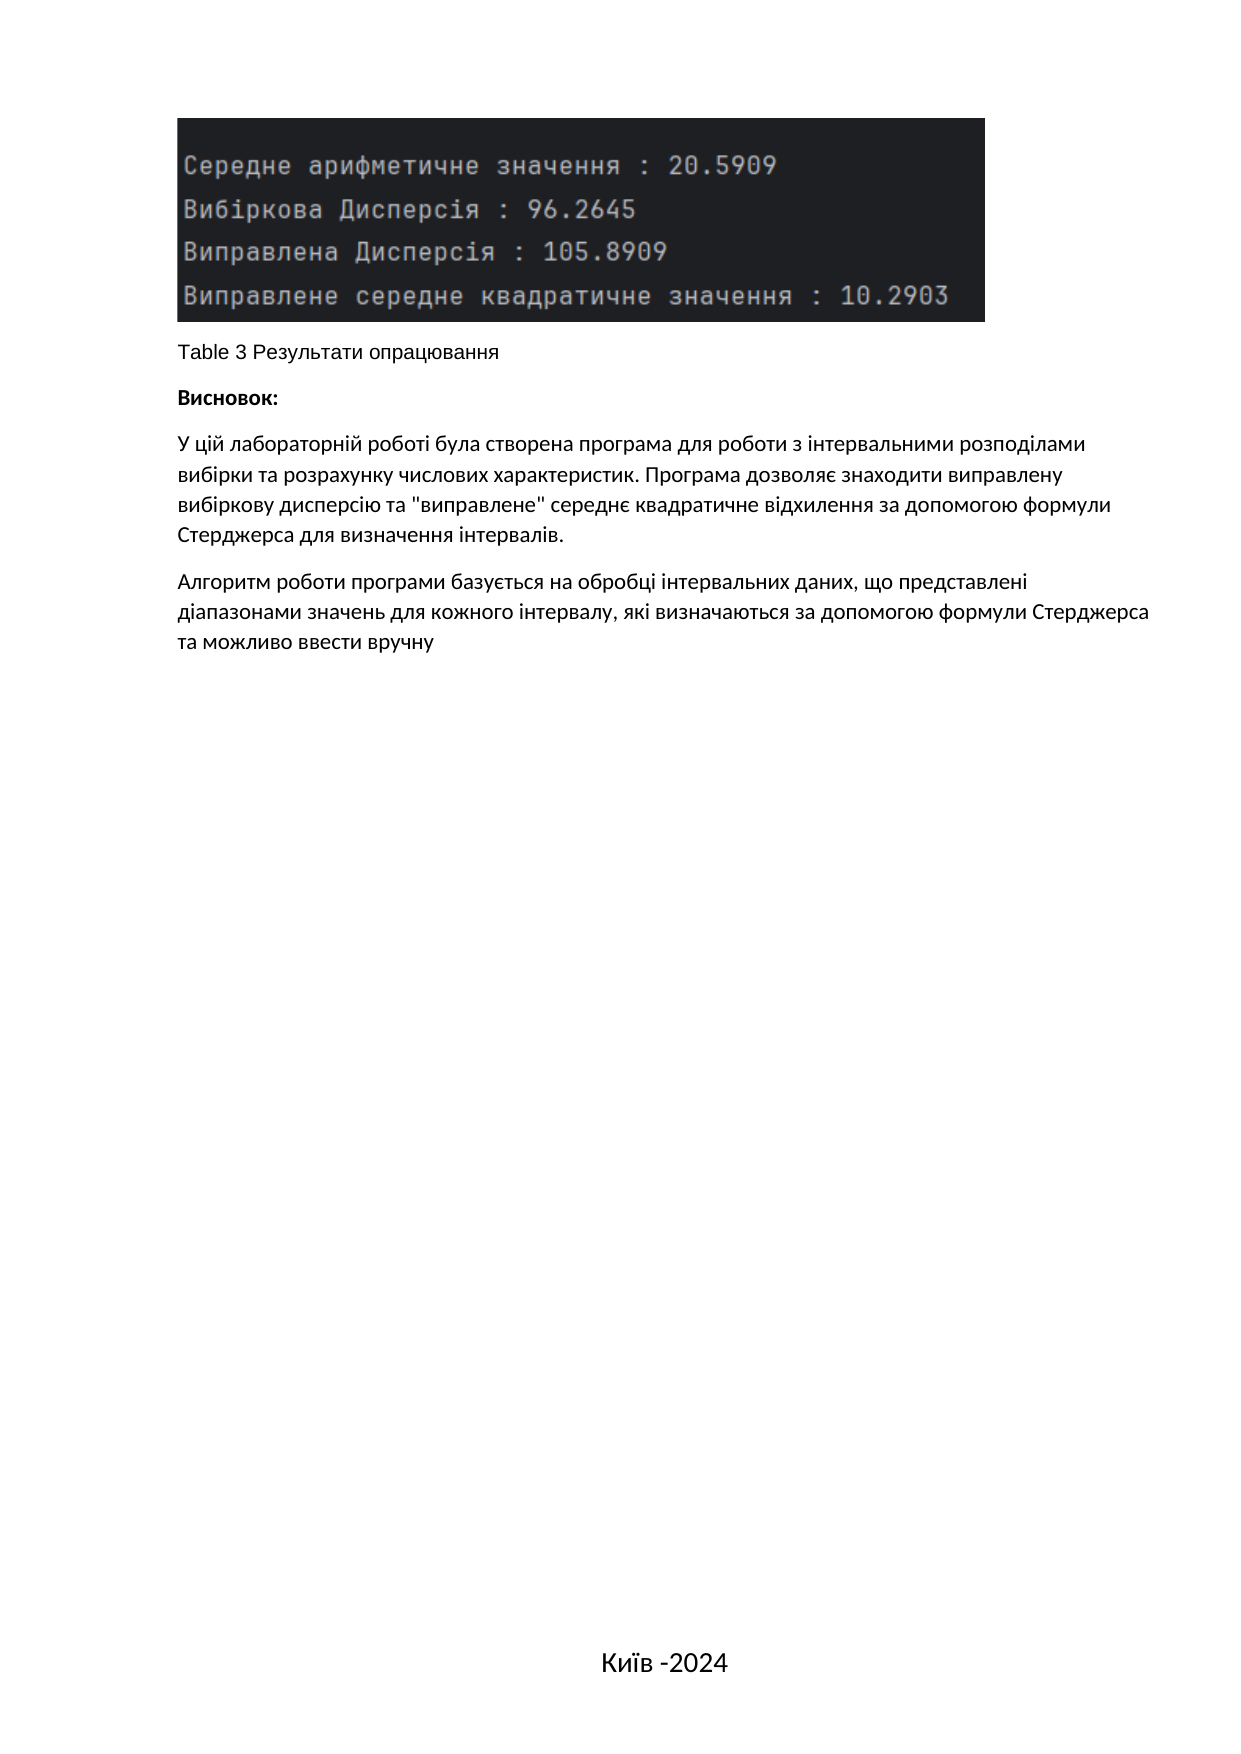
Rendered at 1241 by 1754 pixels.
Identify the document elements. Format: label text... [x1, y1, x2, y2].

text У цій лабораторній роботі була створена програма для роботи з інтервальними розподілами вибірки та розрахунку числових характеристик. Програма дозволяє знаходити виправлену вибіркову дисперсію та "виправлене" середнє квадратичне відхилення за допомогою формули Стерджерса для визначення інтервалів. [177, 429, 1152, 548]
text Table 3 Результати опрацювання [177, 340, 1152, 364]
text Висновок: [177, 383, 1152, 411]
text Алгоритм роботи програми базується на обробці інтервальних даних, що представлені діапазонами значень для кожного інтервалу, які визначаються за допомогою формули Стерджерса та можливо ввести вручну [177, 567, 1152, 655]
picture [177, 118, 985, 322]
